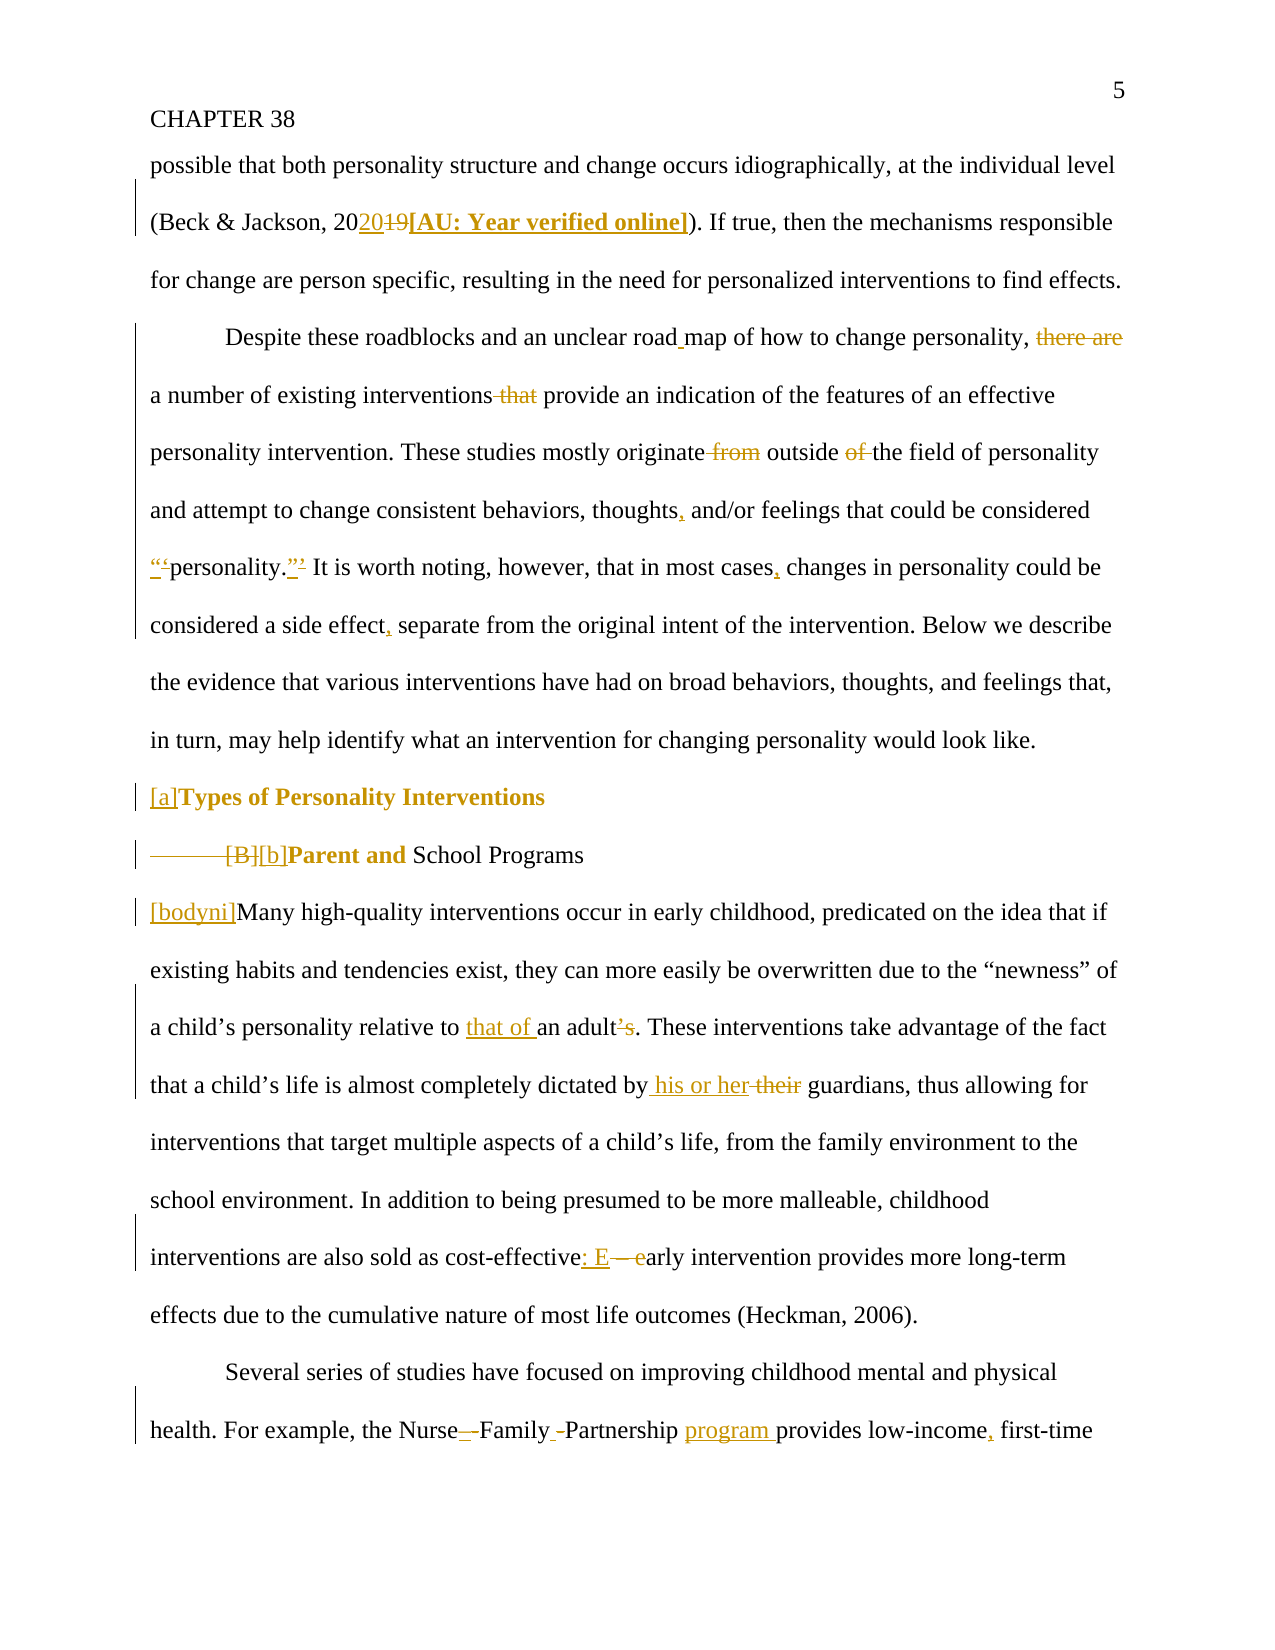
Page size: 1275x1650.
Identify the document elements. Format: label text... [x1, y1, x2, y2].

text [150, 1357, 1125, 1444]
text Despite these roadblocks and an unclear roadmap of how to change personality, a number of existing interventions provide an indication of the features of an effective personality intervention. These studies mostly originate outside the field of personality and attempt to change consistent behaviors, thoughts and/or feelings that could be considered personality. It is worth noting, however, that in most cases changes in personality could be considered a side effect separate from the original intent of the intervention. Below we describe the evidence that various interventions have had on broad behaviors, thoughts, and feelings that, in turn, may help identify what an intervention for changing personality would look like. [150, 322, 1125, 754]
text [150, 150, 1125, 294]
text Many high-quality interventions occur in early childhood, predicated on the idea that if existing habits and tendencies exist, they can more easily be overwritten due to the “newness” of a child’s personality relative to an adult. These interventions take advantage of the fact that a child’s life is almost completely dictated by guardians, thus allowing for interventions that target multiple aspects of a child’s life, from the family environment to the school environment. In addition to being presumed to be more malleable, childhood interventions are also sold as cost-effectivearly intervention provides more long-term effects due to the cumulative nature of most life outcomes (Heckman, 2006). [150, 897, 1125, 1329]
text Parent and School Programs [150, 840, 1125, 869]
text Types of Personality Interventions [150, 782, 1125, 811]
